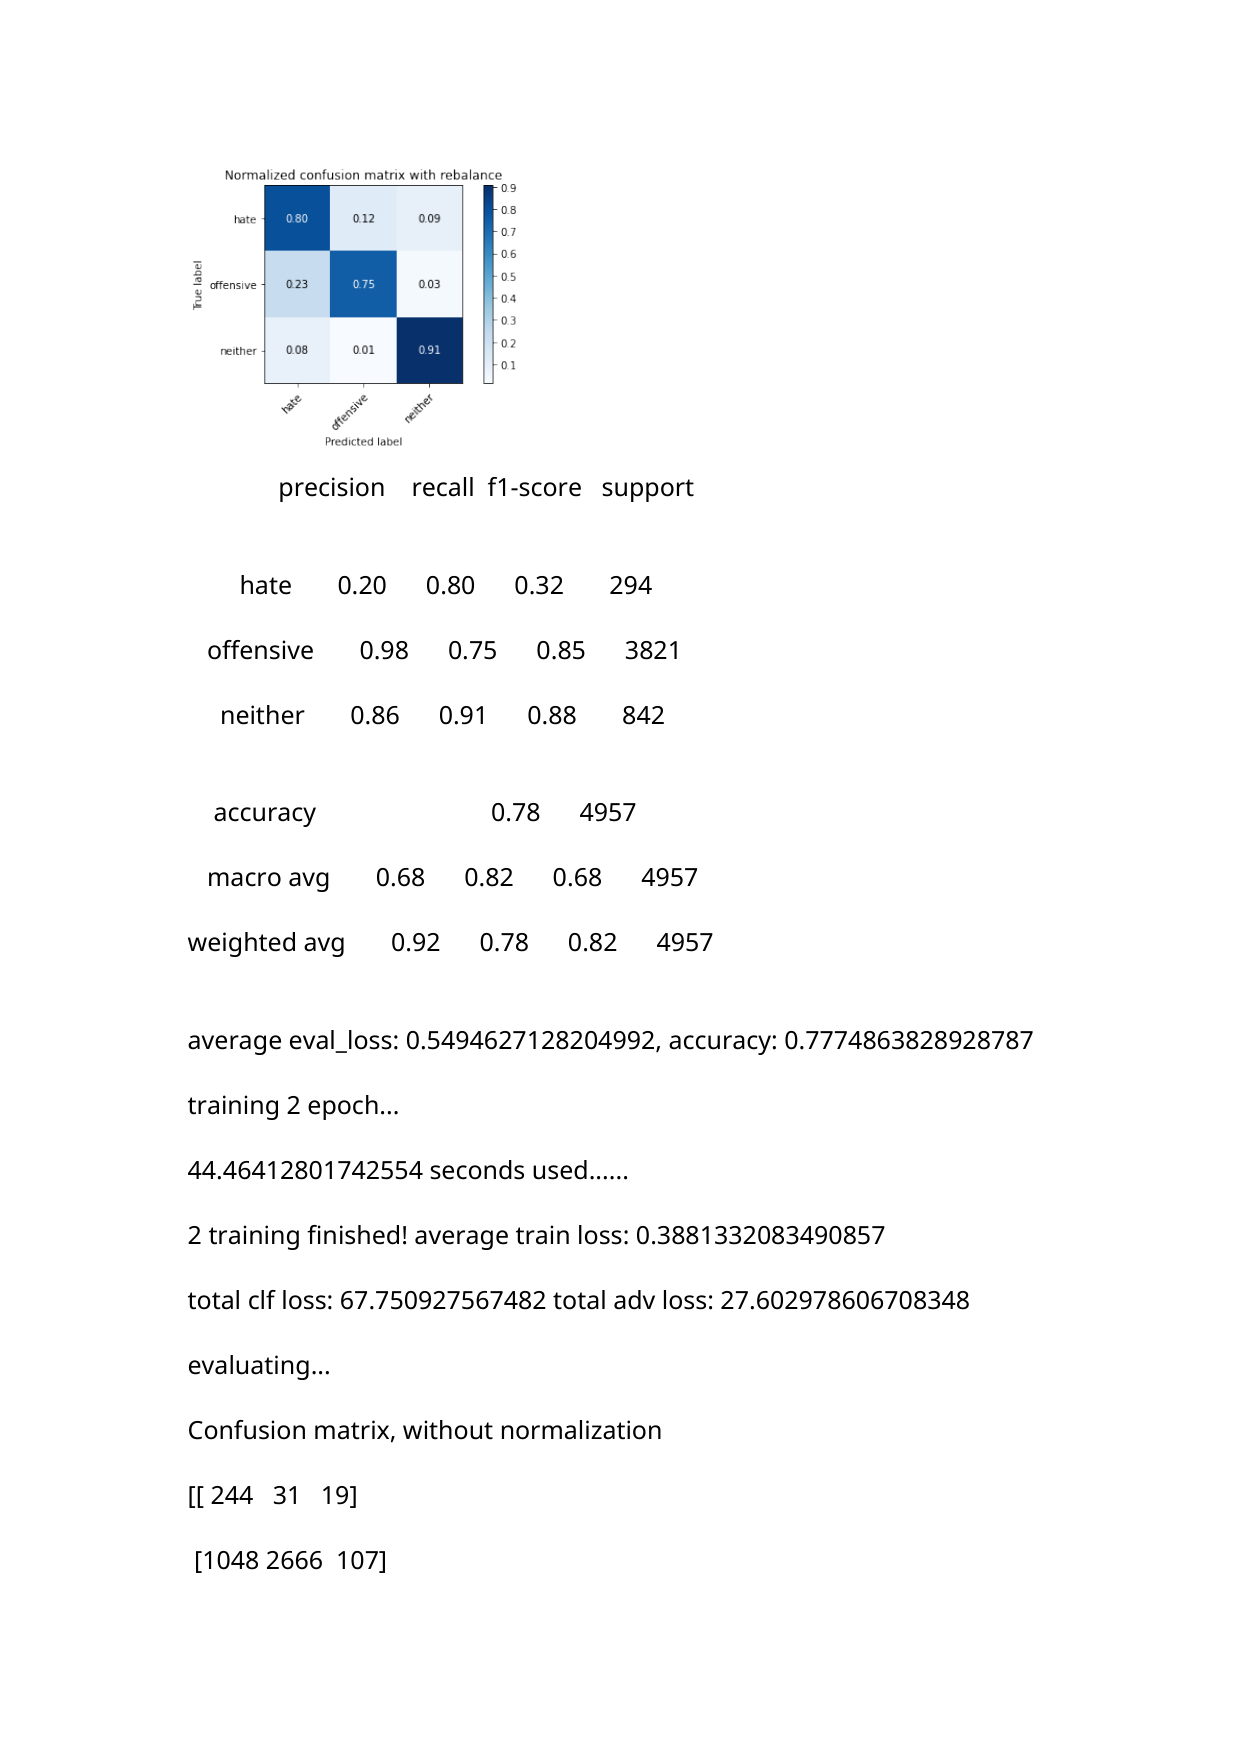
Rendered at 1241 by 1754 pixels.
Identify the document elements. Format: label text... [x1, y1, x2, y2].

text offensive 0.98 0.75 0.85 3821 [187, 617, 1053, 682]
picture [187, 162, 524, 454]
text accuracy 0.78 4957 [187, 779, 1053, 844]
text 2 training finished! average train loss: 0.3881332083490857 [187, 1202, 1053, 1267]
text hate 0.20 0.80 0.32 294 [187, 552, 1053, 617]
text total clf loss: 67.750927567482 total adv loss: 27.602978606708348 [187, 1267, 1053, 1332]
text weighted avg 0.92 0.78 0.82 4957 [187, 909, 1053, 974]
text Confusion matrix, without normalization [187, 1397, 1053, 1462]
text training 2 epoch... [187, 1072, 1053, 1137]
text evaluating... [187, 1332, 1053, 1397]
text average eval_loss: 0.5494627128204992, accuracy: 0.7774863828928787 [187, 1007, 1053, 1072]
text precision recall f1-score support [187, 454, 1053, 519]
text 44.46412801742554 seconds used...... [187, 1137, 1053, 1202]
text neither 0.86 0.91 0.88 842 [187, 682, 1053, 747]
text [[ 244 31 19] [187, 1462, 1053, 1527]
text [1048 2666 107] [187, 1527, 1053, 1592]
text macro avg 0.68 0.82 0.68 4957 [187, 844, 1053, 909]
